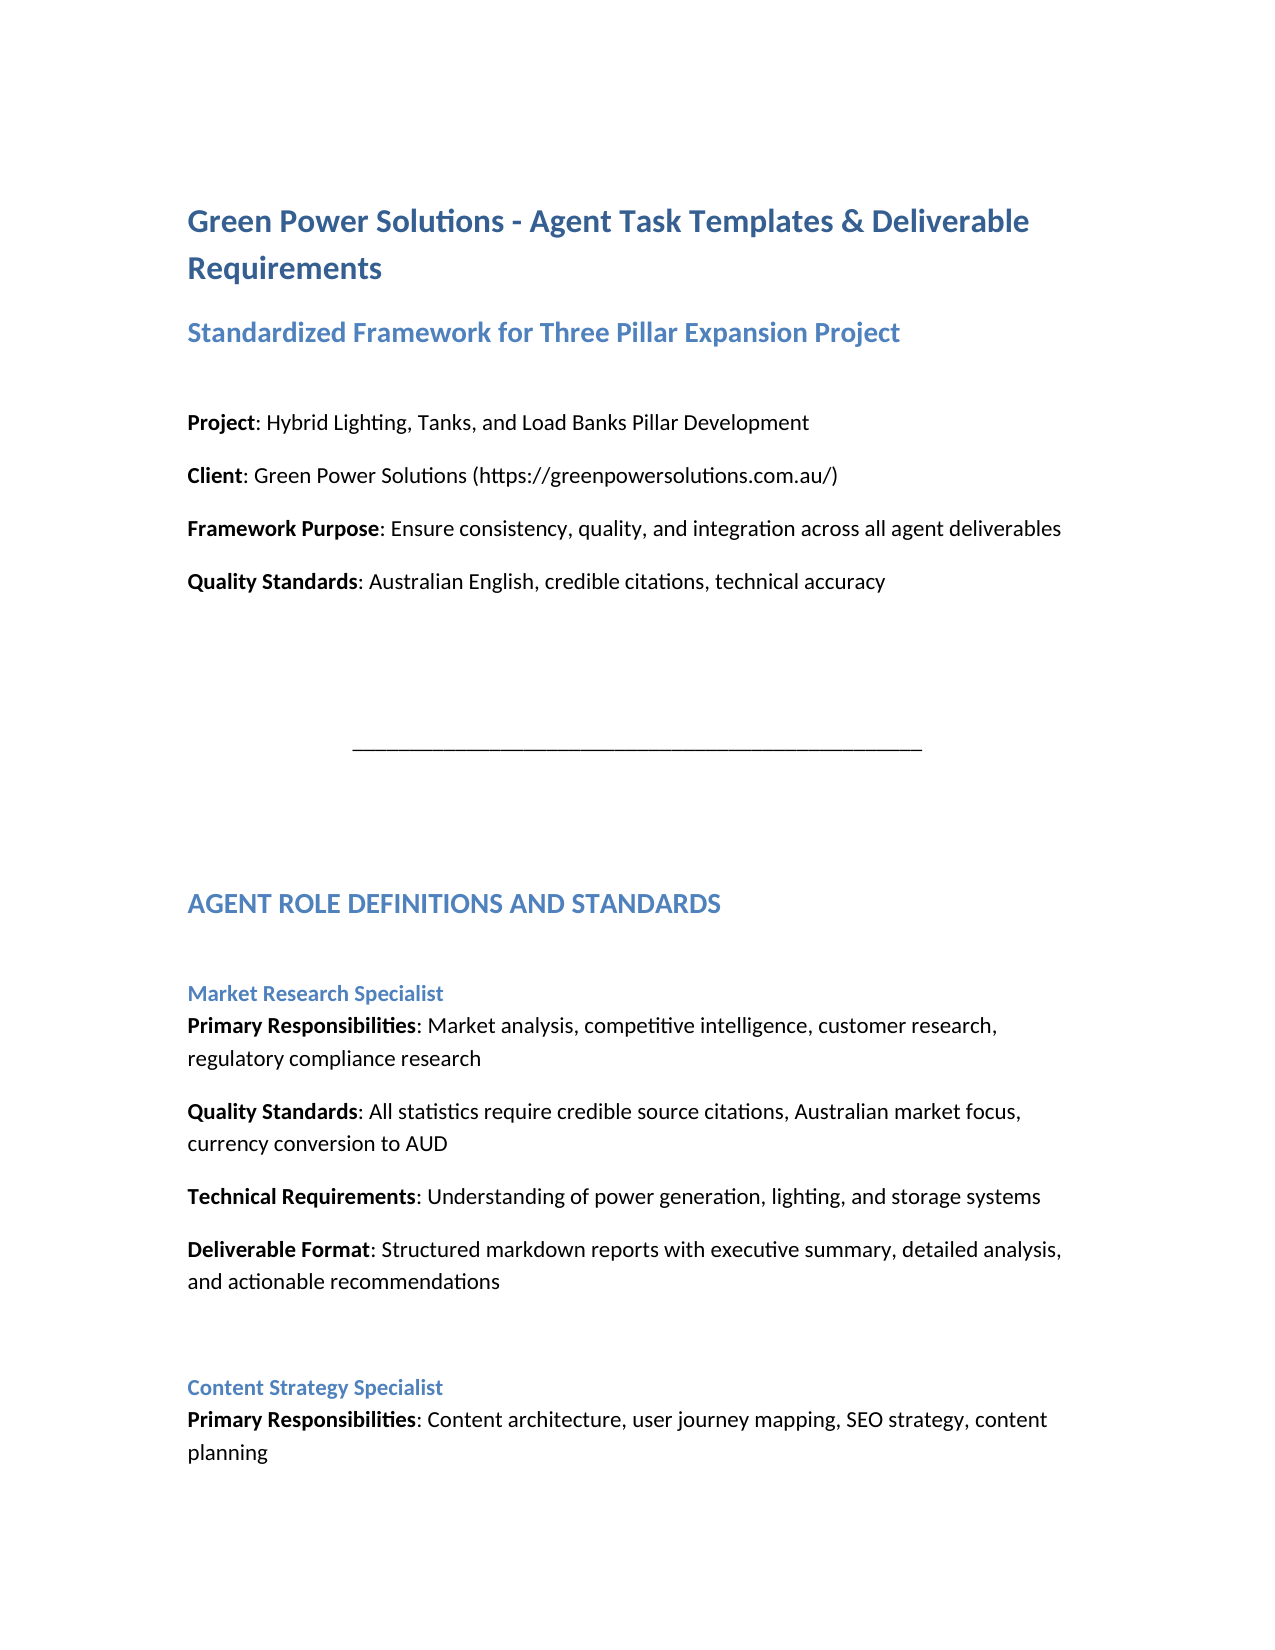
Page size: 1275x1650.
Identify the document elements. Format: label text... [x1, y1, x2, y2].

text Primary Responsibilities: Content architecture, user journey mapping, SEO strategy, content planning [187, 1406, 1087, 1466]
subtitle AGENT ROLE DEFINITIONS AND STANDARDS [187, 886, 1087, 921]
text Project: Hybrid Lighting, Tanks, and Load Banks Pillar Development [187, 408, 1087, 436]
text Client: Green Power Solutions (https://greenpowersolutions.com.au/) [187, 461, 1087, 489]
subtitle Standardized Framework for Three Pillar Expansion Project [187, 314, 1087, 350]
text Framework Purpose: Ensure consistency, quality, and integration across all agent deliverables [187, 514, 1087, 542]
subtitle Content Strategy Specialist [187, 1373, 1087, 1401]
text Quality Standards: Australian English, credible citations, technical accuracy [187, 567, 1087, 595]
subtitle Market Research Specialist [187, 979, 1087, 1007]
text Quality Standards: All statistics require credible source citations, Australian market focus, currency conversion to AUD [187, 1097, 1087, 1157]
text Deliverable Format: Structured markdown reports with executive summary, detailed analysis, and actionable recommendations [187, 1235, 1087, 1295]
subtitle Green Power Solutions - Agent Task Templates & Deliverable Requirements [187, 200, 1087, 287]
text Technical Requirements: Understanding of power generation, lighting, and storage systems [187, 1182, 1087, 1210]
text __________________________________________________ [187, 726, 1087, 754]
text Primary Responsibilities: Market analysis, competitive intelligence, customer research, regulatory compliance research [187, 1012, 1087, 1072]
